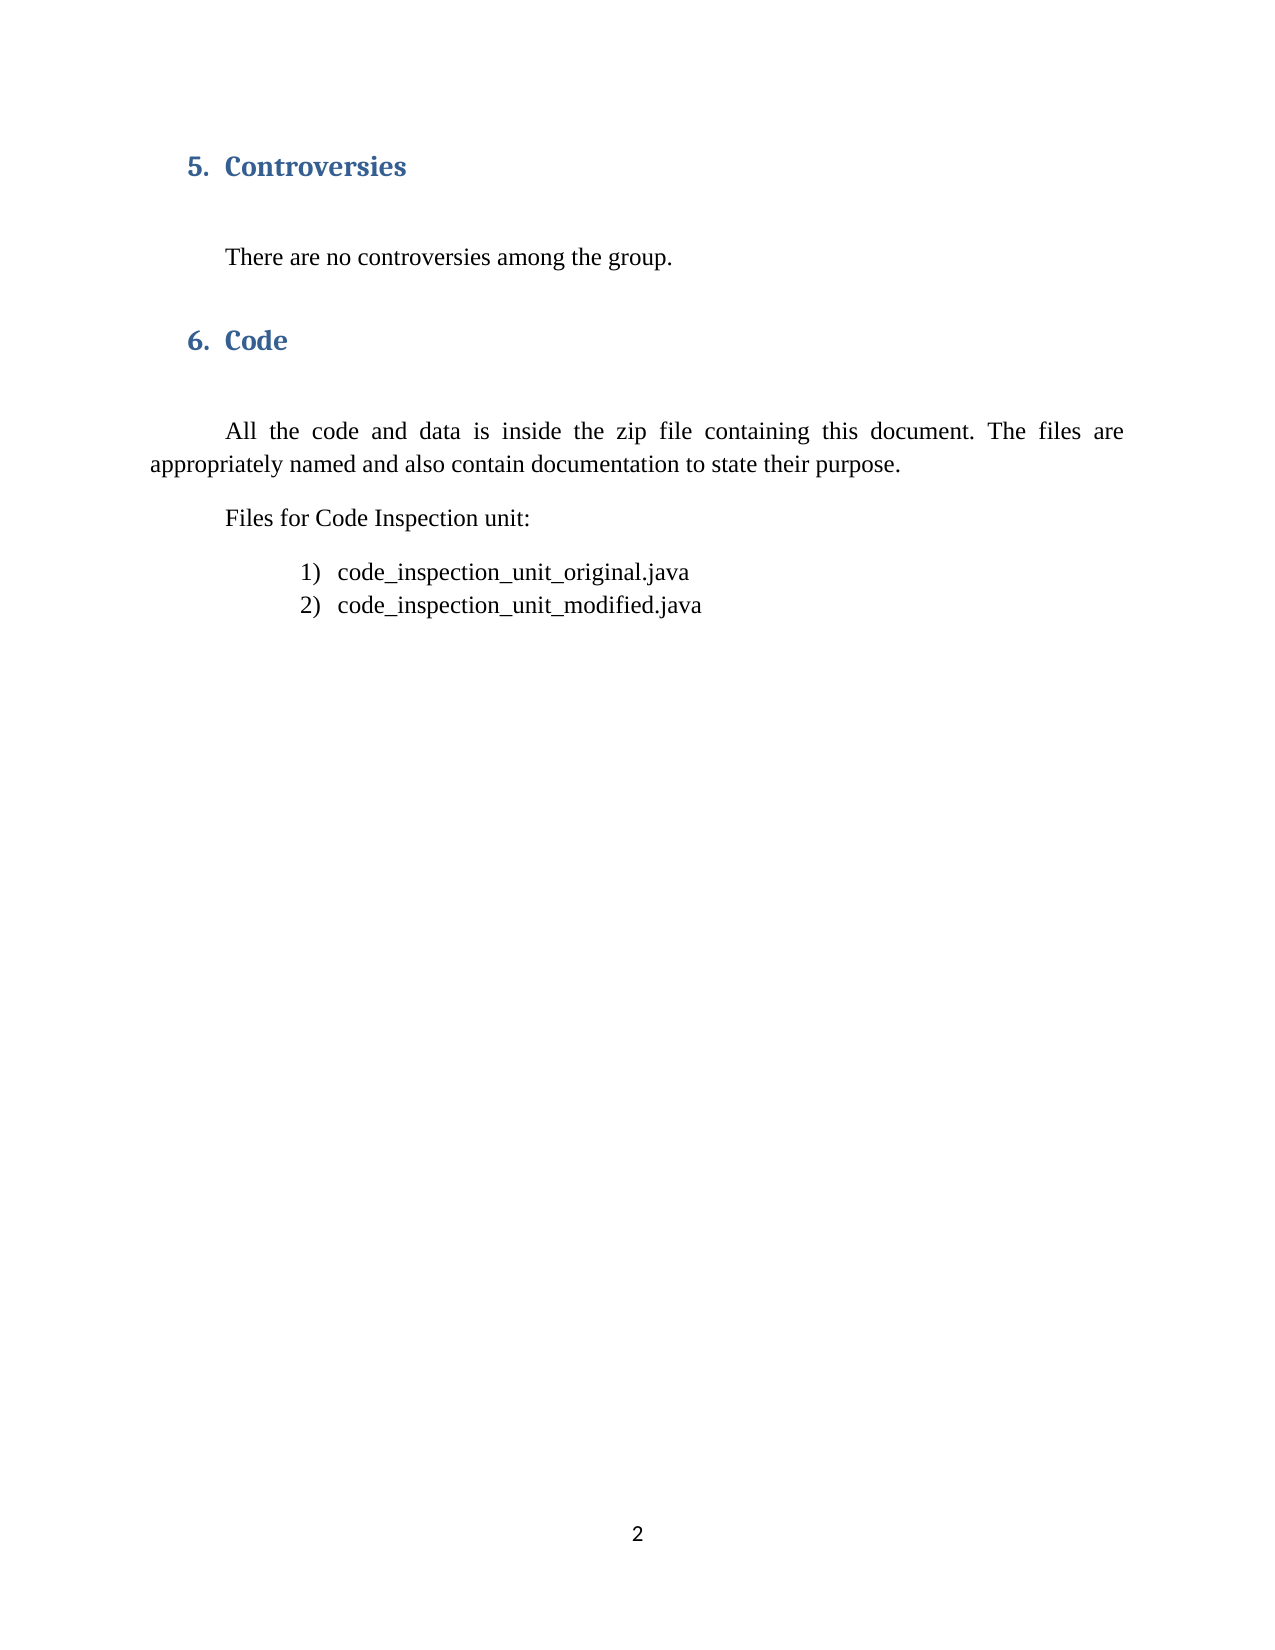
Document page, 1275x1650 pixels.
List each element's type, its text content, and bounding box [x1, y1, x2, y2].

text Files for Code Inspection unit: [150, 503, 1125, 532]
list code_inspection_unit_original.java [300, 557, 1125, 586]
text There are no controversies among the group. [150, 242, 1125, 270]
list code_inspection_unit_modified.java [300, 590, 1125, 619]
subtitle Controversies [187, 150, 1125, 183]
text All the code and data is inside the zip file containing this document. The files are appropriately named and also contain documentation to state their purpose. [150, 416, 1125, 478]
subtitle Code [187, 324, 1125, 358]
